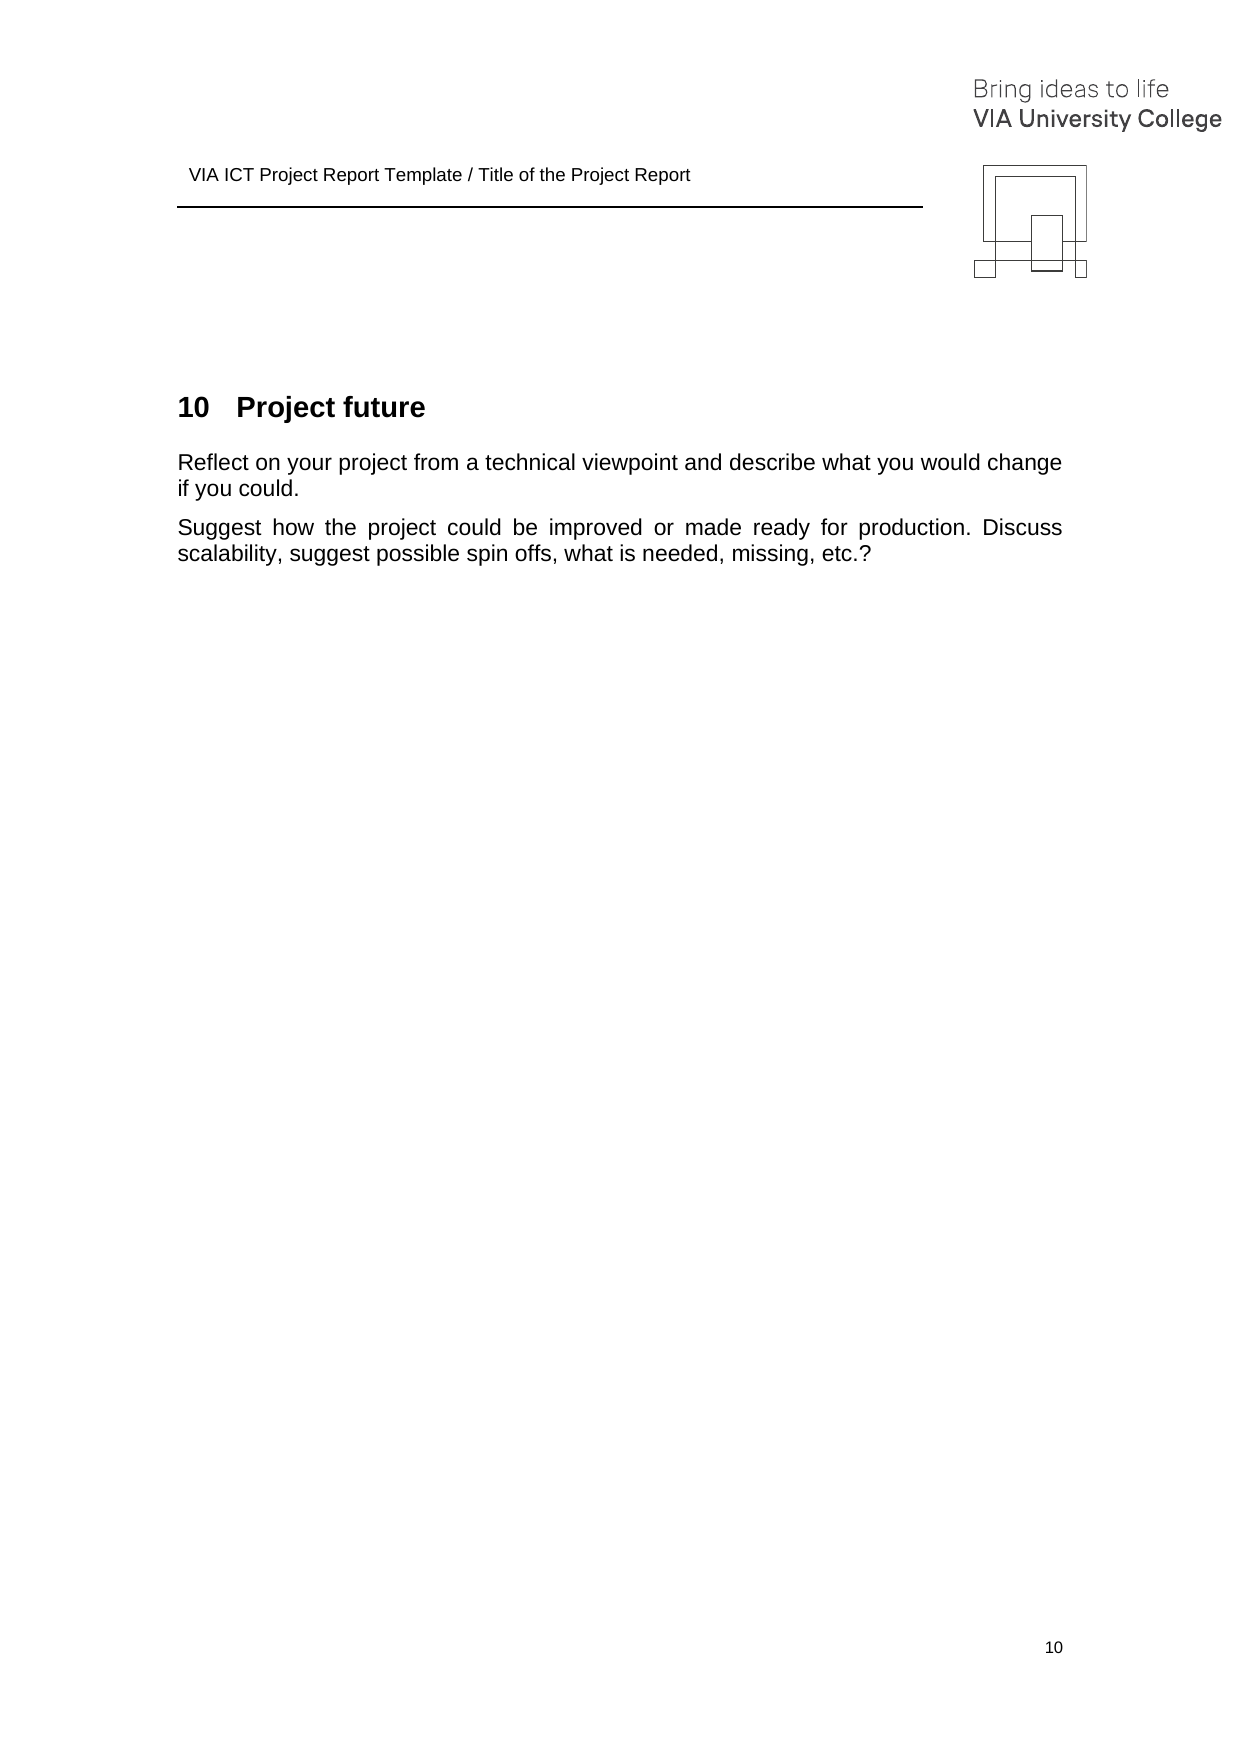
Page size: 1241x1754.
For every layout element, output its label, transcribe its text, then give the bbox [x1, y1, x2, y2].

text Reflect on your project from a technical viewpoint and describe what you would change if you could. [177, 448, 1063, 501]
text Suggest how the project could be improved or made ready for production. Discuss scalability, suggest possible spin offs, what is needed, missing, etc.? [177, 514, 1063, 566]
subtitle Project future [177, 390, 1063, 423]
